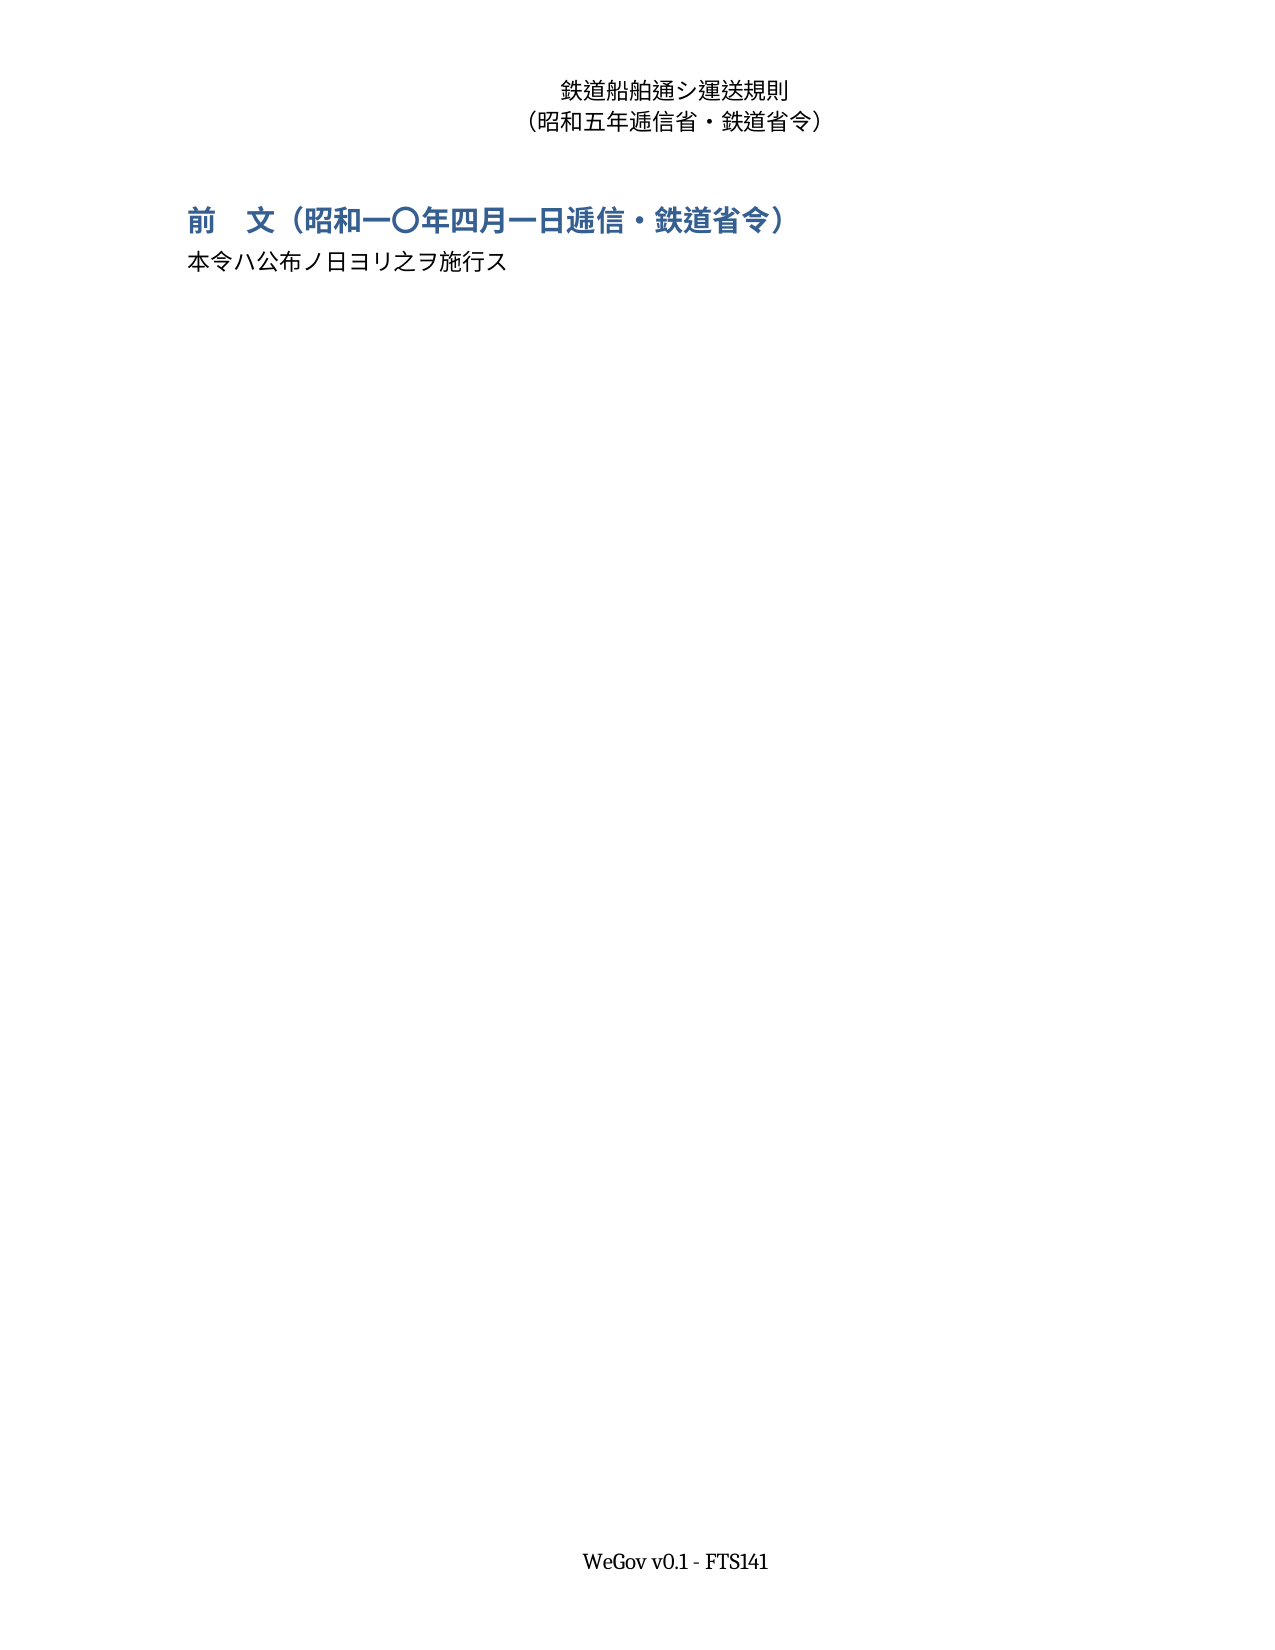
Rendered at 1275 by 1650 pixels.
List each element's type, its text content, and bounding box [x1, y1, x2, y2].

subtitle 前 文（昭和一〇年四月一日逓信・鉄道省令） [187, 200, 1087, 240]
text 本令ハ公布ノ日ヨリ之ヲ施行ス [187, 246, 1087, 277]
